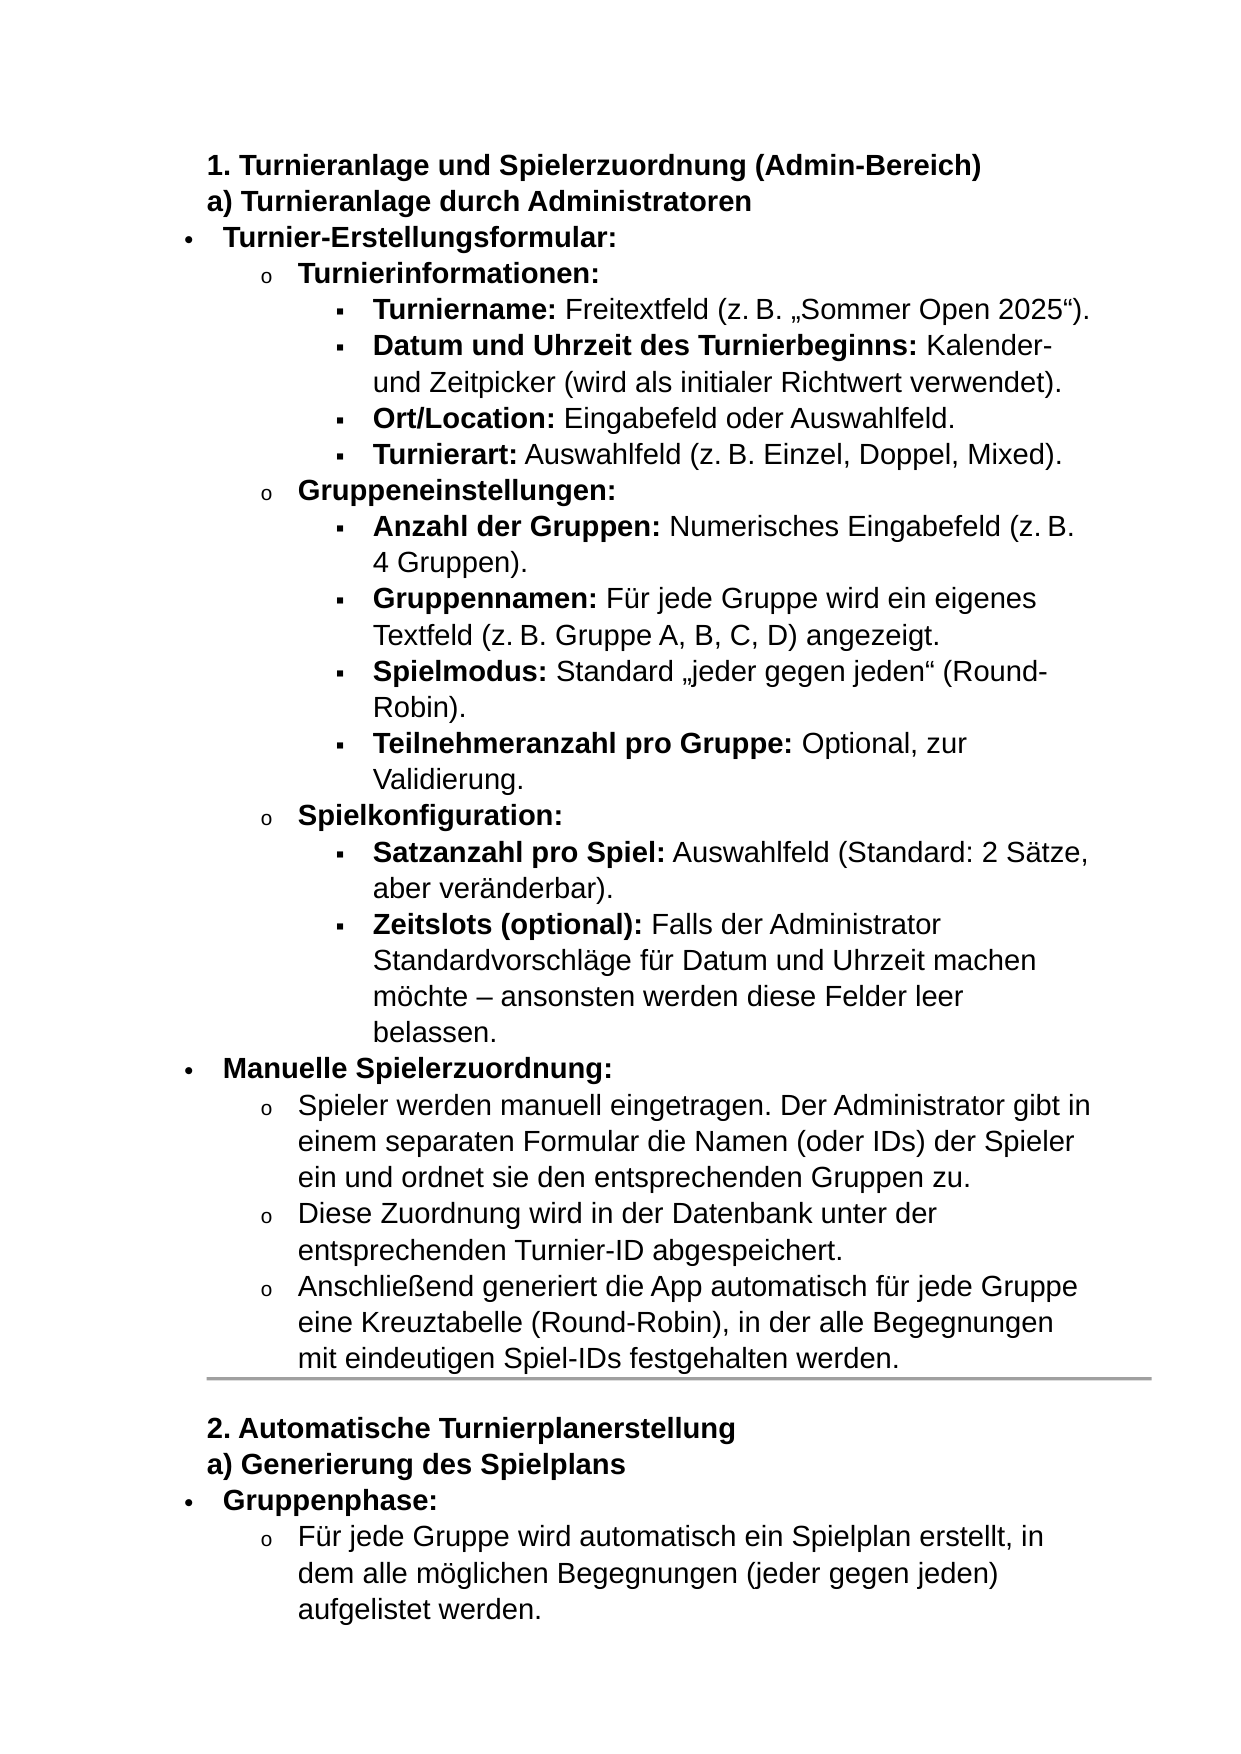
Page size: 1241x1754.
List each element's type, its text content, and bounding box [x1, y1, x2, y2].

list Für jede Gruppe wird automatisch ein Spielplan erstellt, in dem alle möglichen Begegnungen (jeder gegen jeden) aufgelistet werden. [260, 1519, 1093, 1625]
list 2. Automatische Turnierplanerstellung [207, 1411, 1093, 1444]
list Gruppeneinstellungen: [260, 473, 1093, 507]
list Spielkonfiguration: [260, 798, 1093, 832]
list Satzanzahl pro Spiel: Auswahlfeld (Standard: 2 Sätze, aber veränderbar). [335, 835, 1093, 904]
list a) Generierung des Spielplans [207, 1447, 1093, 1481]
list Anschließend generiert die App automatisch für jede Gruppe eine Kreuztabelle (Round-Robin), in der alle Begegnungen mit eindeutigen Spiel-IDs festgehalten werden. [260, 1269, 1093, 1374]
list Diese Zuordnung wird in der Datenbank unter der entsprechenden Turnier-ID abgespeichert. [260, 1196, 1093, 1266]
list Gruppenphase: [185, 1483, 1093, 1517]
list Ort/Location: Eingabefeld oder Auswahlfeld. [335, 401, 1093, 434]
list Turniername: Freitextfeld (z. B. „Sommer Open 2025“). [335, 292, 1093, 326]
list 1. Turnieranlage und Spielerzuordnung (Admin-Bereich) [207, 148, 1093, 181]
list Datum und Uhrzeit des Turnierbeginns: Kalender- und Zeitpicker (wird als initialer Richtwert verwendet). [335, 328, 1093, 398]
list Turnierart: Auswahlfeld (z. B. Einzel, Doppel, Mixed). [335, 437, 1093, 470]
list a) Turnieranlage durch Administratoren [207, 184, 1093, 217]
list Anzahl der Gruppen: Numerisches Eingabefeld (z. B. 4 Gruppen). [335, 509, 1093, 579]
list Manuelle Spielerzuordnung: [185, 1052, 1093, 1085]
list Turnierinformationen: [260, 256, 1093, 290]
list Turnier-Erstellungsformular: [185, 220, 1093, 253]
list Gruppennamen: Für jede Gruppe wird ein eigenes Textfeld (z. B. Gruppe A, B, C, D) angezeigt. [335, 582, 1093, 651]
list Zeitslots (optional): Falls der Administrator Standardvorschläge für Datum und Uhrzeit machen möchte – ansonsten werden diese Felder leer belassen. [335, 907, 1093, 1049]
list Spielmodus: Standard „jeder gegen jeden“ (Round-Robin). [335, 654, 1093, 723]
list Teilnehmeranzahl pro Gruppe: Optional, zur Validierung. [335, 726, 1093, 796]
list Spieler werden manuell eingetragen. Der Administrator gibt in einem separaten Formular die Namen (oder IDs) der Spieler ein und ordnet sie den entsprechenden Gruppen zu. [260, 1088, 1093, 1194]
